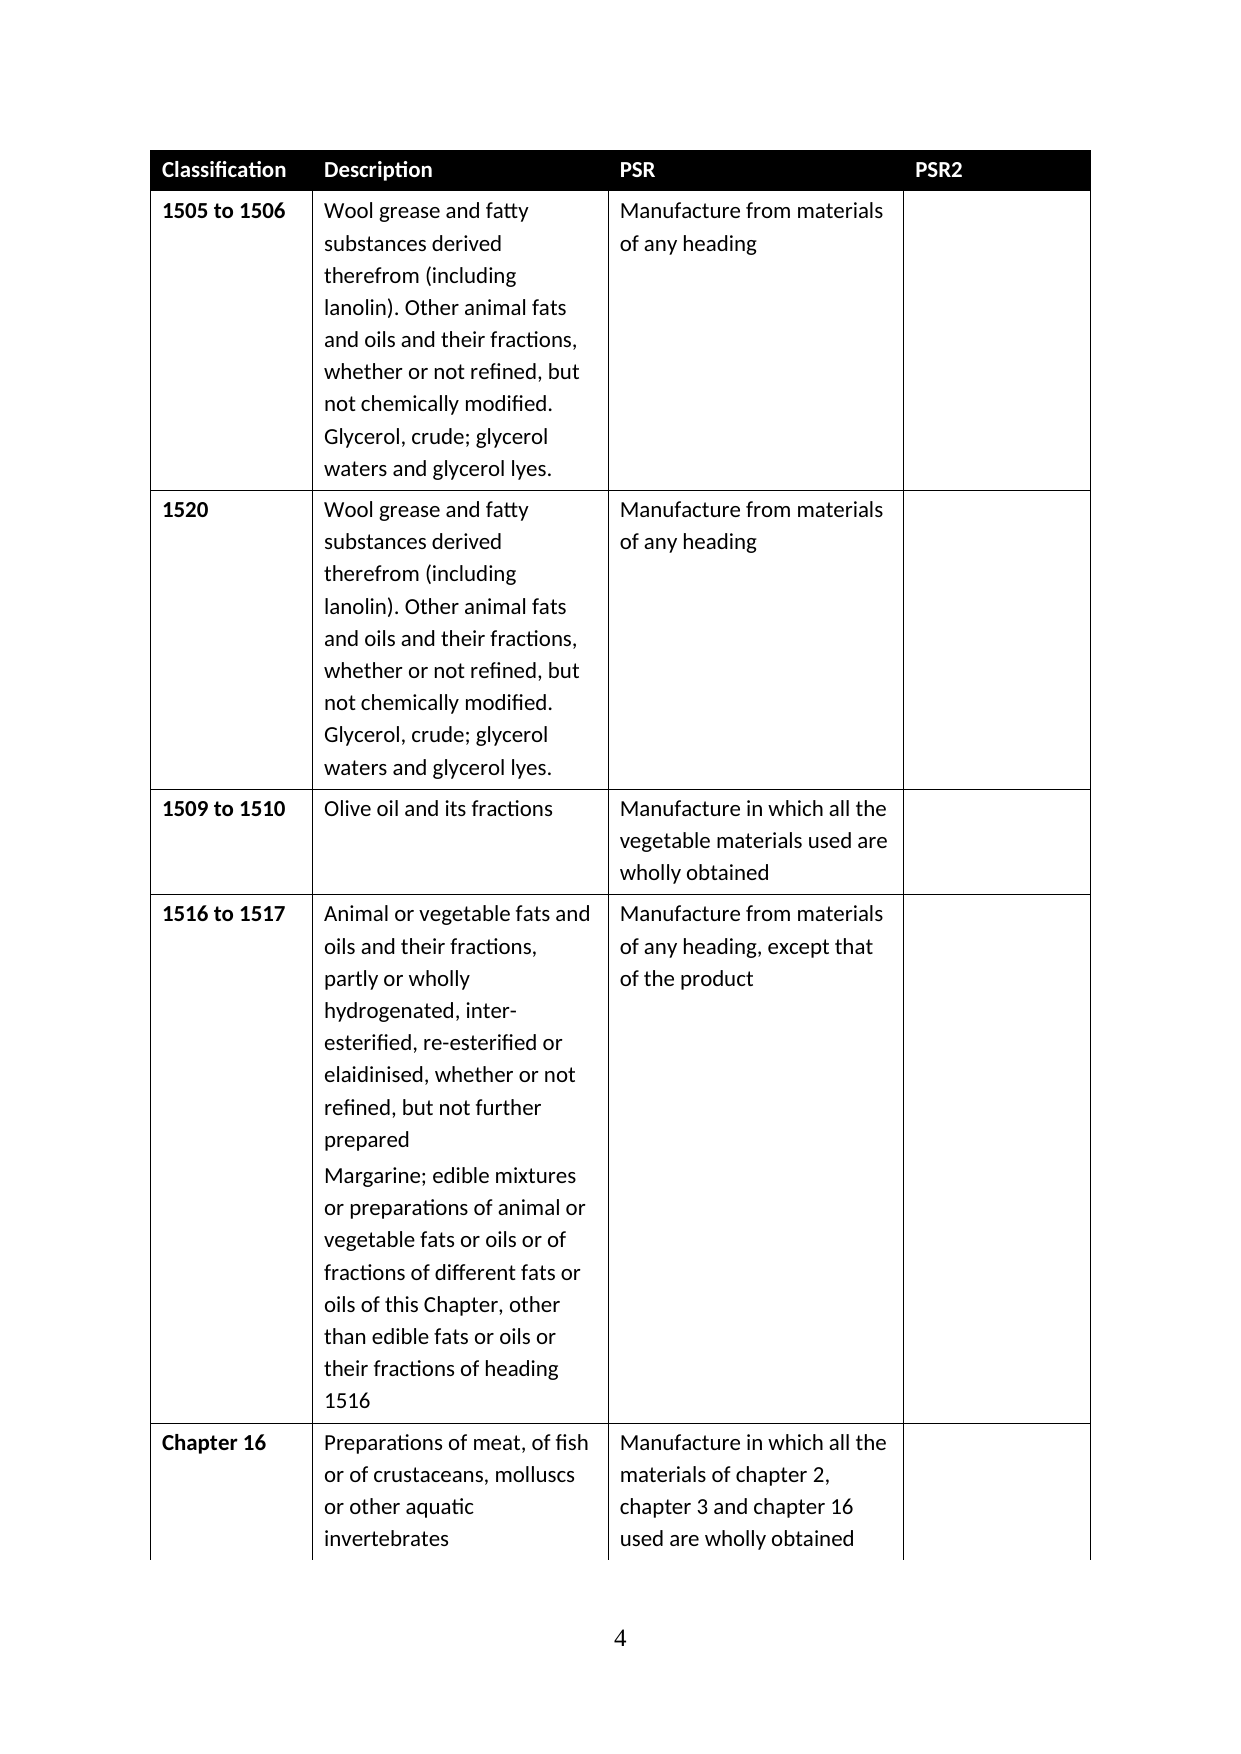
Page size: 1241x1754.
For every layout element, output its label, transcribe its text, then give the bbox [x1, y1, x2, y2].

table_cell Manufacture from materials of any heading, except that of the product [609, 895, 903, 1423]
table_cell [904, 790, 1090, 894]
table_header Description [313, 151, 608, 191]
table_cell [904, 895, 1090, 1423]
table_cell [904, 1424, 1090, 1560]
table_cell Olive oil and its fractions [313, 790, 608, 894]
table_cell Manufacture in which all the vegetable materials used are wholly obtained [609, 790, 903, 894]
table_header Classification [151, 151, 312, 191]
table_cell 1520 [151, 491, 312, 789]
table_cell Chapter 16 [151, 1424, 312, 1560]
table_header PSR2 [904, 151, 1090, 191]
table_cell 1505 to 1506 [151, 191, 312, 490]
table_cell [904, 491, 1090, 789]
table_cell Preparations of meat, of fish or of crustaceans, molluscs or other aquatic invertebrates [313, 1424, 608, 1560]
table_cell 1509 to 1510 [151, 790, 312, 894]
table_cell 1516 to 1517 [151, 895, 312, 1423]
table_cell Animal or vegetable fats and oils and their fractions, partly or wholly hydrogenated, inter-esterified, re-esterified or elaidinised, whether or not refined, but not further prepared Margarine; edible mixtures or preparations of animal or vegetable fats or oils or of fractions of different fats or oils of this Chapter, other than edible fats or oils or their fractions of heading 1516 [313, 895, 608, 1423]
table_cell Manufacture from materials of any heading [609, 491, 903, 789]
table_cell Manufacture in which all the materials of chapter 2, chapter 3 and chapter 16 used are wholly obtained [609, 1424, 903, 1560]
table_cell [904, 191, 1090, 490]
table_header PSR [609, 151, 903, 191]
table_cell Manufacture from materials of any heading [609, 191, 903, 490]
